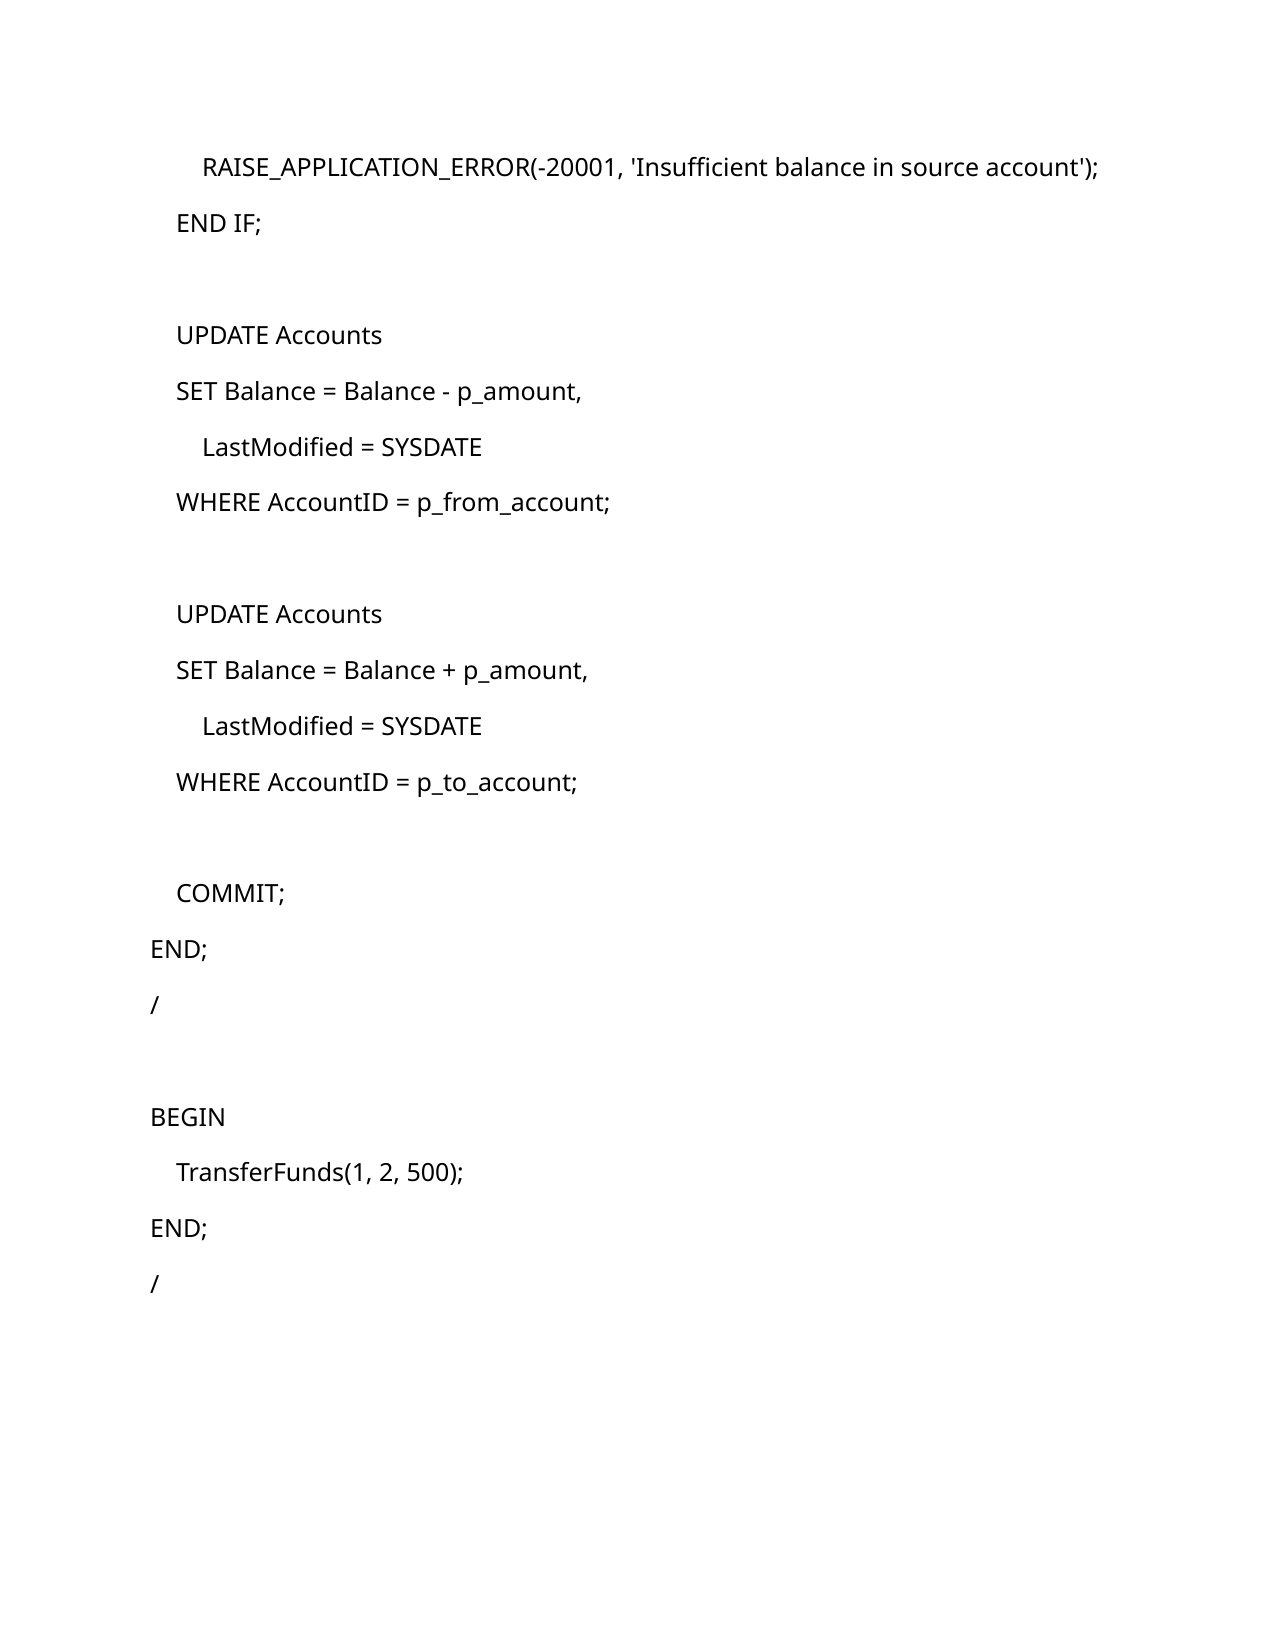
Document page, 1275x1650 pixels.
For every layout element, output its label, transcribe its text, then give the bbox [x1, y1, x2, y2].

text END IF; [150, 206, 1125, 240]
text SET Balance = Balance - p_amount, [150, 373, 1125, 407]
text WHERE AccountID = p_from_account; [150, 485, 1125, 519]
text UPDATE Accounts [150, 597, 1125, 631]
text TransferFunds(1, 2, 500); [150, 1155, 1125, 1189]
text END; [150, 932, 1125, 966]
text COMMIT; [150, 876, 1125, 910]
text LastModified = SYSDATE [150, 708, 1125, 742]
text WHERE AccountID = p_to_account; [150, 764, 1125, 798]
text / [150, 1267, 1125, 1301]
text RAISE_APPLICATION_ERROR(-20001, 'Insufficient balance in source account'); [150, 150, 1125, 184]
text END; [150, 1211, 1125, 1245]
text SET Balance = Balance + p_amount, [150, 652, 1125, 687]
text BEGIN [150, 1099, 1125, 1133]
text LastModified = SYSDATE [150, 429, 1125, 463]
text / [150, 987, 1125, 1022]
text UPDATE Accounts [150, 317, 1125, 352]
